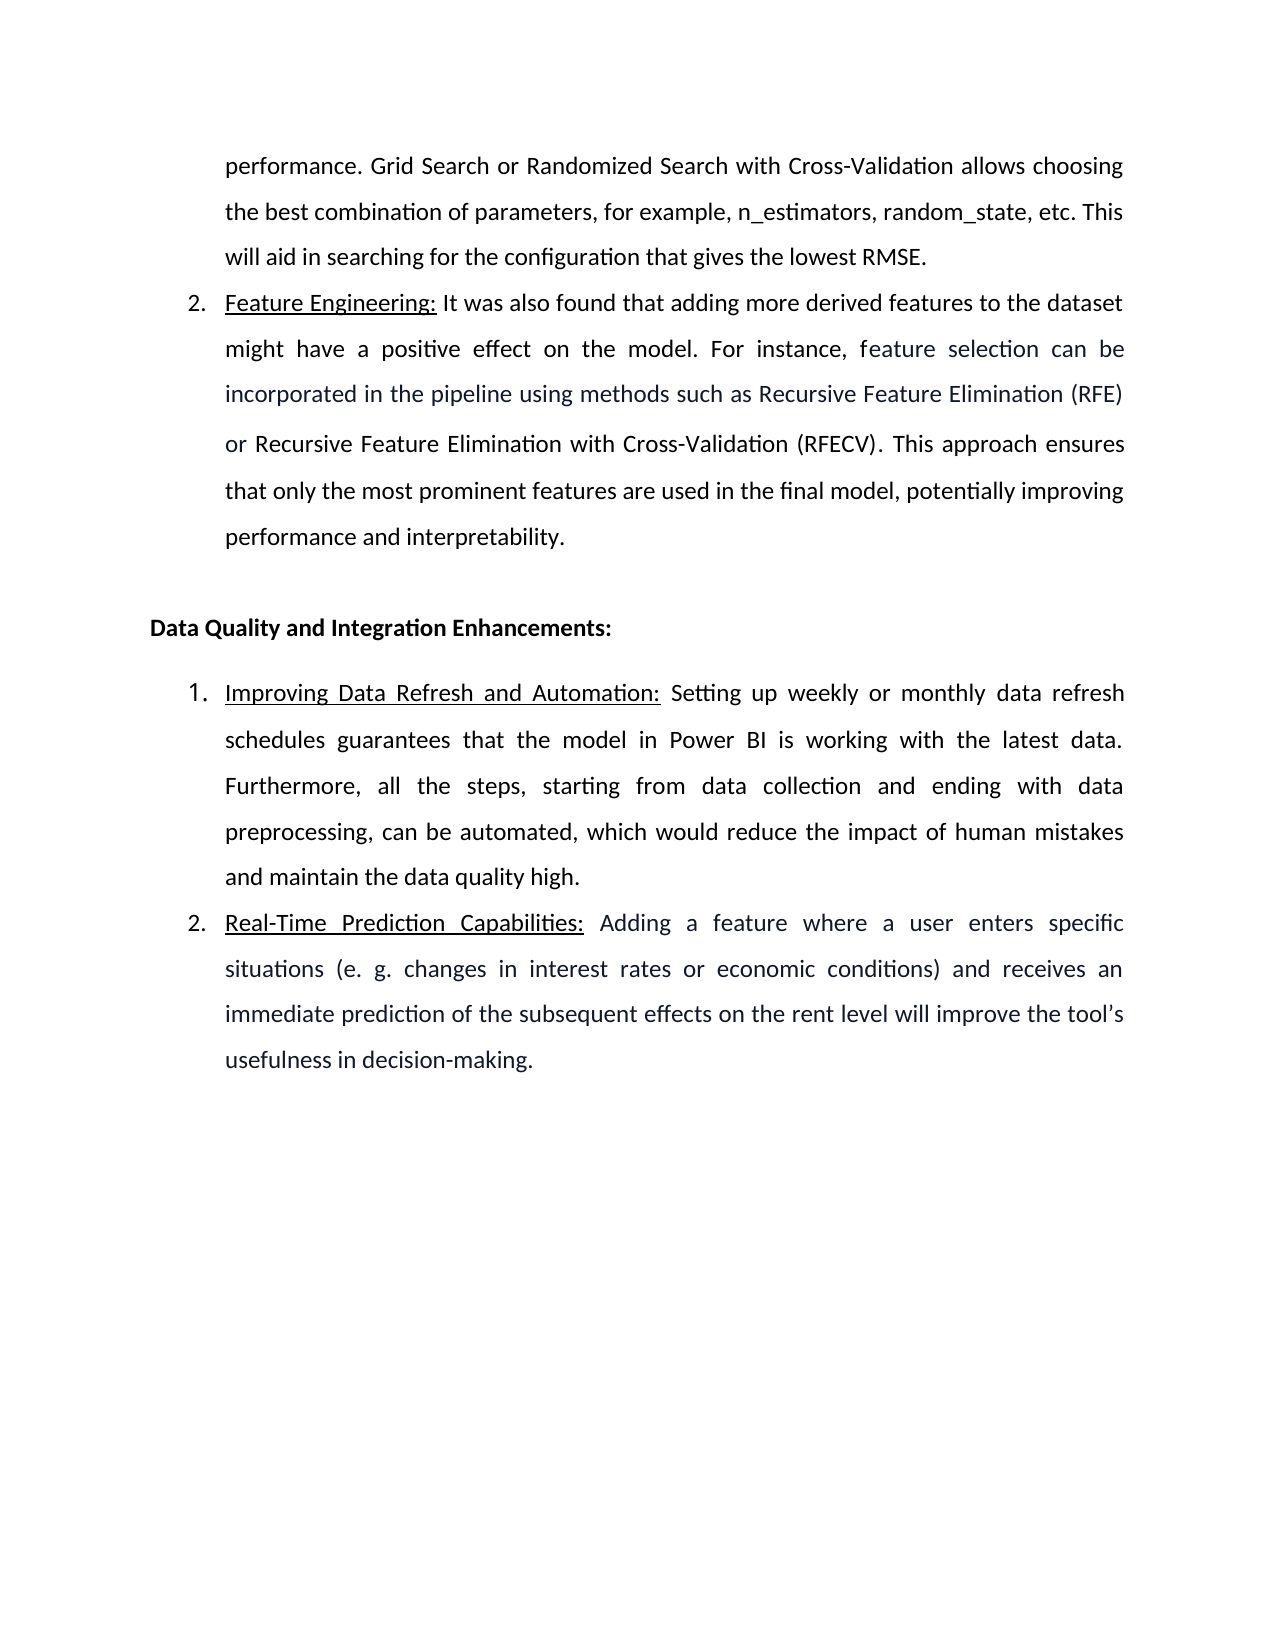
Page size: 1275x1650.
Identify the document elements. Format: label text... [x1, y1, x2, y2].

list Feature Engineering: It was also found that adding more derived features to the dataset might have a positive effect on the model. For instance, feature selection can be incorporated in the pipeline using methods such as Recursive Feature Elimination (RFE) or Recursive Feature Elimination with Cross-Validation (RFECV). This approach ensures that only the most prominent features are used in the final model, potentially improving performance and interpretability. [187, 287, 1125, 552]
text Data Quality and Integration Enhancements: [150, 613, 1125, 643]
list Real-Time Prediction Capabilities: Adding a feature where a user enters specific situations (e. g. changes in interest rates or economic conditions) and receives an immediate prediction of the subsequent effects on the rent level will improve the tool’s usefulness in decision-making. [187, 907, 1125, 1075]
list Improving Data Refresh and Automation: Setting up weekly or monthly data refresh schedules guarantees that the model in Power BI is working with the latest data. Furthermore, all the steps, starting from data collection and ending with data preprocessing, can be automated, which would reduce the impact of human mistakes and maintain the data quality high. [187, 675, 1125, 892]
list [187, 150, 1125, 272]
